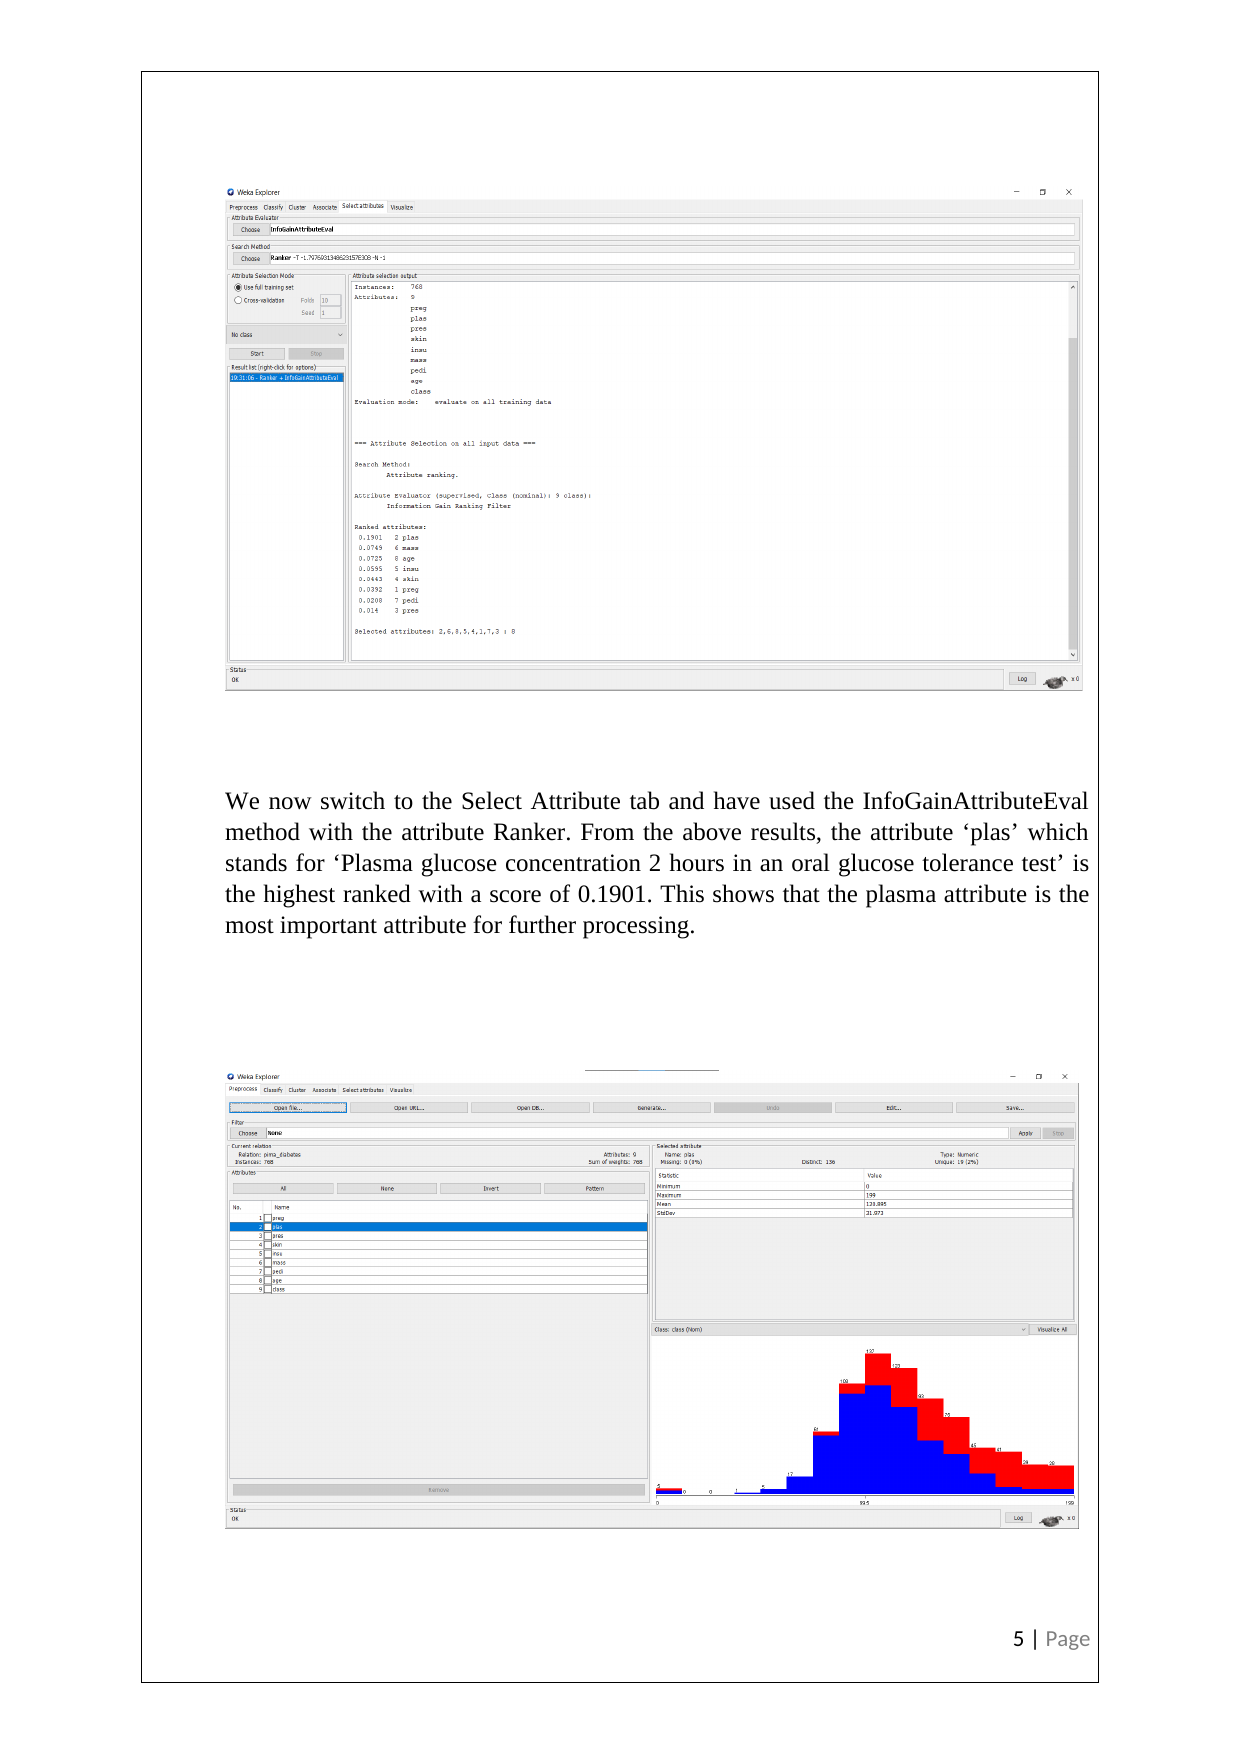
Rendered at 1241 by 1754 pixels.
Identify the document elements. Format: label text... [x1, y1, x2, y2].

picture [225, 186, 1083, 691]
text We now switch to the Select Attribute tab and have used the InfoGainAttributeEval method with the attribute Ranker. From the above results, the attribute ‘plas’ which stands for ‘Plasma glucose concentration 2 hours in an oral glucose tolerance test’ is the highest ranked with a score of 0.1901. This shows that the plasma attribute is the most important attribute for further processing. [225, 786, 1090, 939]
picture [225, 1070, 1079, 1529]
